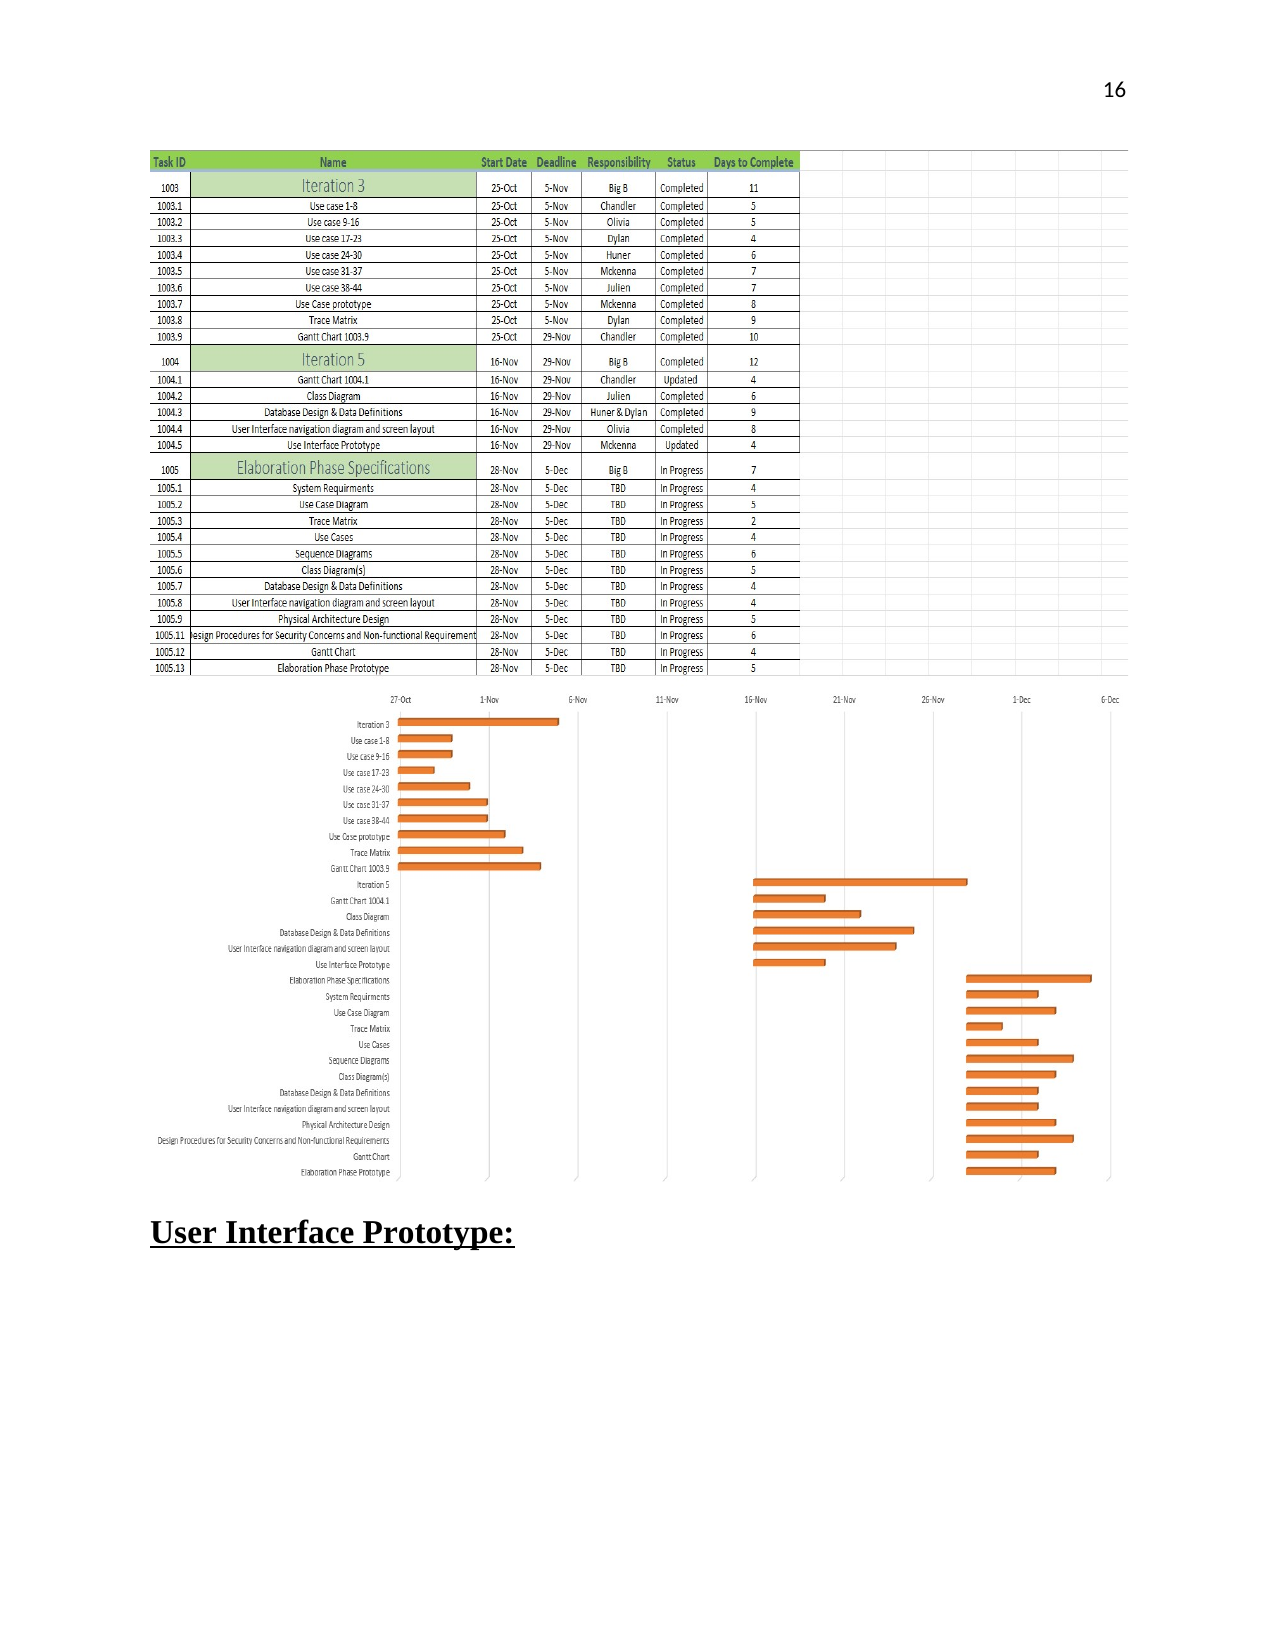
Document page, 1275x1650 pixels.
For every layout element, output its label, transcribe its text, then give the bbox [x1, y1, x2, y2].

text User Interface Prototype: [150, 1213, 1125, 1251]
picture [150, 150, 1129, 1194]
